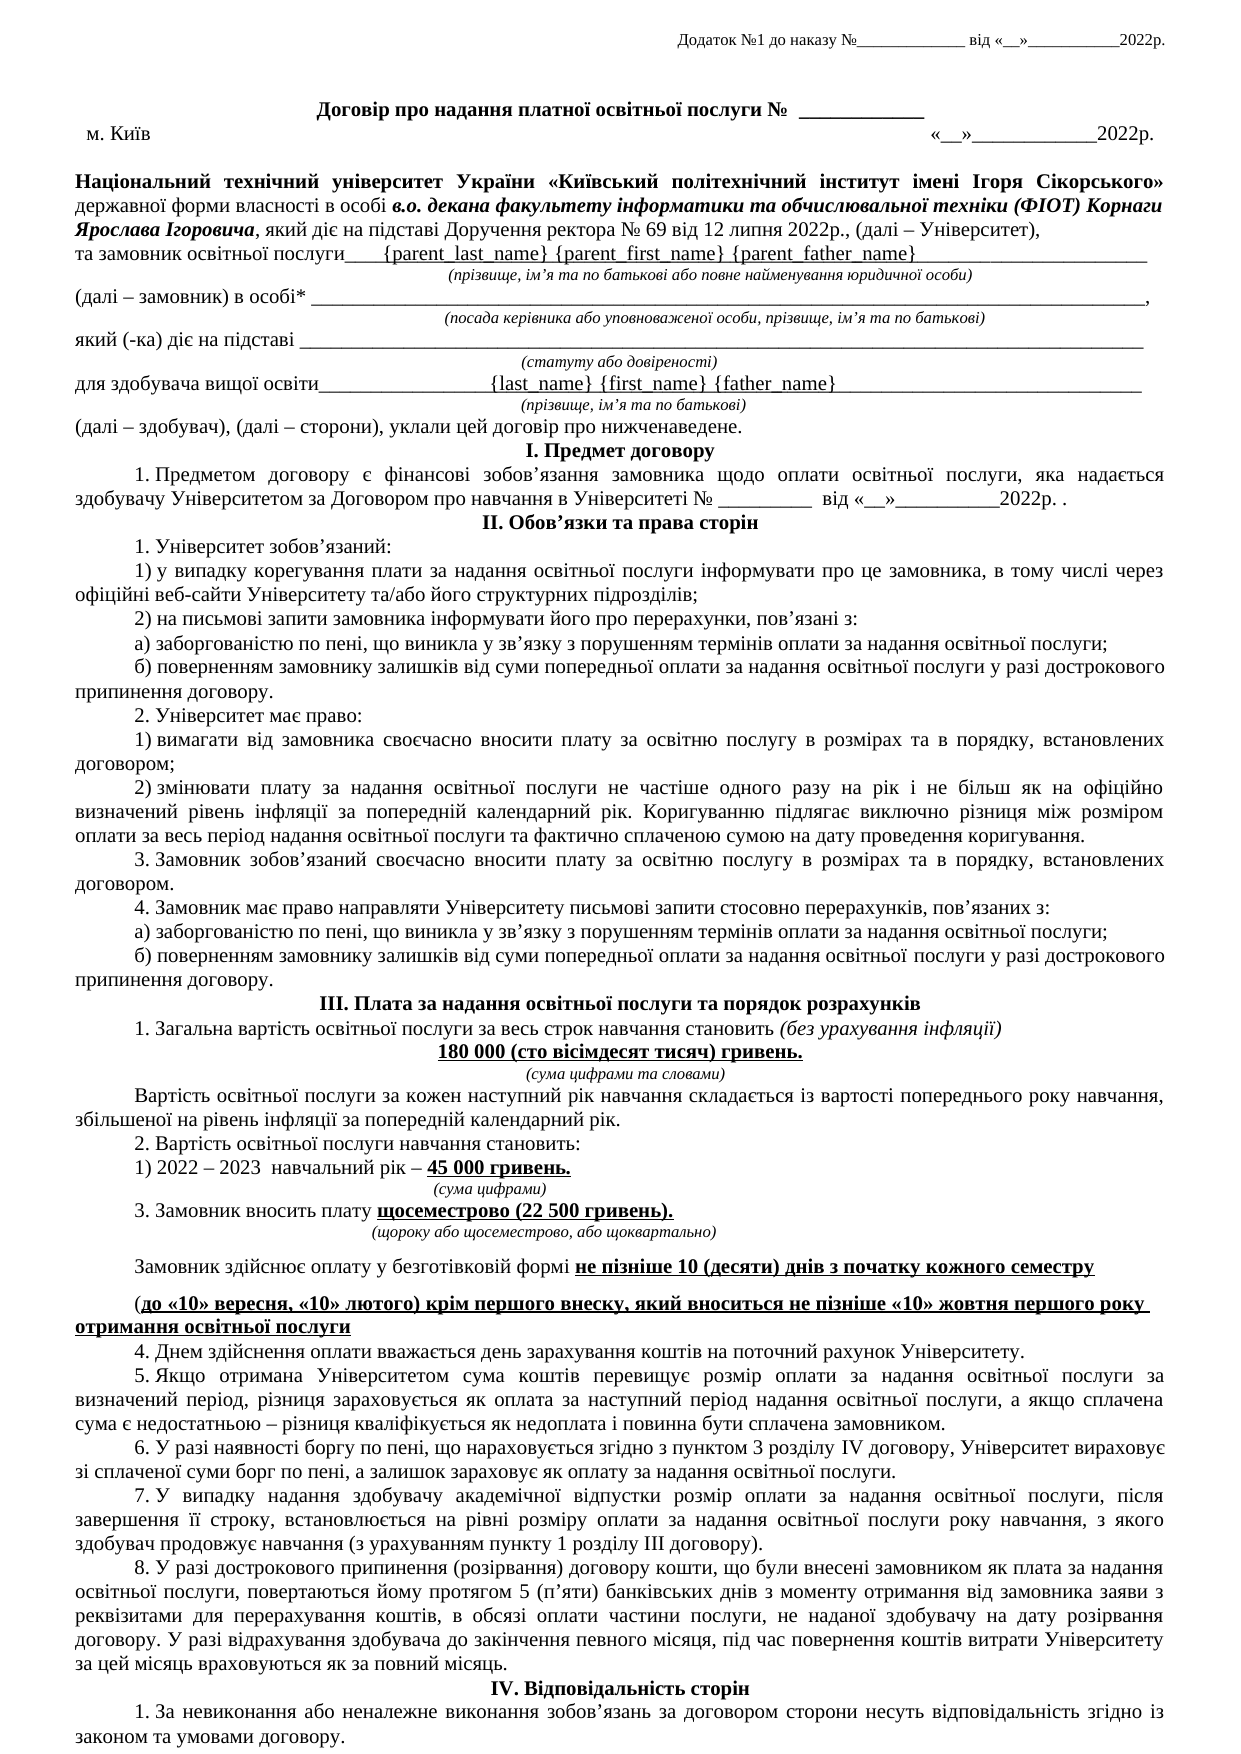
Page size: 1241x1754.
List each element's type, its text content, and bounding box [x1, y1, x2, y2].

text а) заборгованістю по пені, що виникла у зв’язку з порушенням термінів оплати за надання освітньої послуги; [75, 919, 1165, 943]
text 1. Предметом договору є фінансові зобов’язання замовника щодо оплати освітньої послуги, яка надається здобувачу Університетом за Договором про навчання в Університеті № _________ від «__»__________2022р. . [75, 462, 1165, 510]
text ІІ. Обов’язки та права сторін [75, 510, 1165, 534]
text 2. Вартість освітньої послуги навчання становить: [75, 1131, 1165, 1155]
table_header «__»____________2022р. [616, 121, 1165, 149]
text 4. Замовник має право направляти Університету письмові запити стосовно перерахунків, пов’язаних з: [75, 895, 1165, 919]
table_header м. Київ [75, 121, 616, 149]
text 7. У випадку надання здобувачу академічної відпустки розмір оплати за надання освітньої послуги, після завершення її строку, встановлюється на рівні розміру оплати за надання освітньої послуги року навчання, з якого здобувач продовжує навчання (з урахуванням пункту 1 розділу ІІІ договору). [75, 1483, 1165, 1555]
text та замовник освітньої послуги_____________________________________________________________________________ [75, 241, 1165, 265]
text (сума цифрами) [75, 1179, 1165, 1198]
text 4. Днем здійснення оплати вважається день зарахування коштів на поточний рахунок Університету. [75, 1338, 1165, 1363]
text IV. Відповідальність сторін [75, 1675, 1165, 1699]
text (щороку або щосеместрово, або щоквартально) [75, 1222, 1165, 1241]
text 1. Загальна вартість освітньої послуги за весь строк навчання становить (без урахування інфляції) [75, 1015, 1165, 1039]
text (посада керівника або уповноваженої особи, прізвище, ім’я та по батькові) [75, 308, 1165, 327]
text для здобувача вищої освіти_______________________________________________________________________________ [75, 371, 1165, 395]
text 1) вимагати від замовника своєчасно вносити плату за освітню послугу в розмірах та в порядку, встановлених договором; [75, 727, 1165, 775]
text Замовник здійснює оплату у безготівковій формі не пізніше 10 (десяти) днів з початку кожного семестру [75, 1254, 1165, 1278]
text який (-ка) діє на підставі _________________________________________________________________________________ [75, 327, 1165, 351]
text Додаток №1 до наказу №_____________ від «__»___________2022р. [75, 29, 1165, 49]
text а) заборгованістю по пені, що виникла у зв’язку з порушенням термінів оплати за надання освітньої послуги; [75, 630, 1165, 654]
text Національний технічний університет України «Київський політехнічний інститут імені Ігоря Сікорського» державної форми власності в особі в.о. декана факультету інформатики та обчислювальної техніки (ФІОТ) Корнаги Ярослава Ігоровича, який діє на підставі Доручення ректора № 69 від 12 липня 2022р., (далі – Університет), [75, 169, 1165, 241]
text 1. За невиконання або неналежне виконання зобов’язань за договором сторони несуть відповідальність згідно із законом та умовами договору. [75, 1699, 1165, 1748]
text (до «10» вересня, «10» лютого) крім першого внеску, який вноситься не пізніше «10» жовтня першого року отримання освітньої послуги [75, 1290, 1165, 1338]
text 2. Університет має право: [75, 703, 1165, 727]
text 1. Університет зобов’язаний: [75, 534, 1165, 558]
text І. Предмет договору [75, 438, 1165, 462]
text Вартість освітньої послуги за кожен наступний рік навчання складається із вартості попереднього року навчання, збільшеної на рівень інфляції за попередній календарний рік. [75, 1083, 1165, 1131]
text 1) у випадку корегування плати за надання освітньої послуги інформувати про це замовника, в тому числі через офіційні веб-сайти Університету та/або його структурних підрозділів; [75, 558, 1165, 606]
text 180 000 (сто вісімдесят тисяч) гривень. [75, 1039, 1165, 1063]
text (далі – здобувач), (далі – сторони), уклали цей договір про нижченаведене. [75, 414, 1165, 438]
text (далі – замовник) в особі* ________________________________________________________________________________, [75, 284, 1165, 308]
text 6. У разі наявності боргу по пені, що нараховується згідно з пунктом 3 розділу IV договору, Університет вираховує зі сплаченої суми борг по пені, а залишок зараховує як оплату за надання освітньої послуги. [75, 1435, 1165, 1483]
text Договір про надання платної освітньої послуги № ____________ [75, 97, 1165, 121]
text 5. Якщо отримана Університетом сума коштів перевищує розмір оплати за надання освітньої послуги за визначений період, різниця зараховується як оплата за наступний період надання освітньої послуги, а якщо сплачена сума є недостатньою – різниця кваліфікується як недоплата і повинна бути сплачена замовником. [75, 1363, 1165, 1435]
text 1) 2022 – 2023 навчальний рік ‒ 45 000 гривень. [75, 1155, 1165, 1179]
text 8. У разі дострокового припинення (розірвання) договору кошти, що були внесені замовником як плата за надання освітньої послуги, повертаються йому протягом 5 (п’яти) банківських днів з моменту отримання від замовника заяви з реквізитами для перерахування коштів, в обсязі оплати частини послуги, не наданої здобувачу на дату розірвання договору. У разі відрахування здобувача до закінчення певного місяця, під час повернення коштів витрати Університету за цей місяць враховуються як за повний місяць. [75, 1555, 1165, 1675]
text (сума цифрами та словами) [75, 1063, 1165, 1083]
text б) поверненням замовнику залишків від суми попередньої оплати за надання освітньої послуги у разі дострокового припинення договору. [75, 654, 1165, 703]
text (статуту або довіреності) [75, 351, 1165, 371]
text ІІІ. Плата за надання освітньої послуги та порядок розрахунків [75, 991, 1165, 1015]
text (прізвище, ім’я та по батькові або повне найменування юридичної особи) [75, 265, 1165, 284]
text 3. Замовник зобов’язаний своєчасно вносити плату за освітню послугу в розмірах та в порядку, встановлених договором. [75, 847, 1165, 895]
text 2) на письмові запити замовника інформувати його про перерахунки, пов’язані з: [75, 606, 1165, 630]
text (прізвище, ім’я та по батькові) [75, 395, 1165, 414]
text 2) змінювати плату за надання освітньої послуги не частіше одного разу на рік і не більш як на офіційно визначений рівень інфляції за попередній календарний рік. Коригуванню підлягає виключно різниця між розміром оплати за весь період надання освітньої послуги та фактично сплаченою сумою на дату проведення коригування. [75, 775, 1165, 847]
text 3. Замовник вносить плату щосеместрово (22 500 гривень). [75, 1198, 1165, 1222]
text б) поверненням замовнику залишків від суми попередньої оплати за надання освітньої послуги у разі дострокового припинення договору. [75, 943, 1165, 991]
